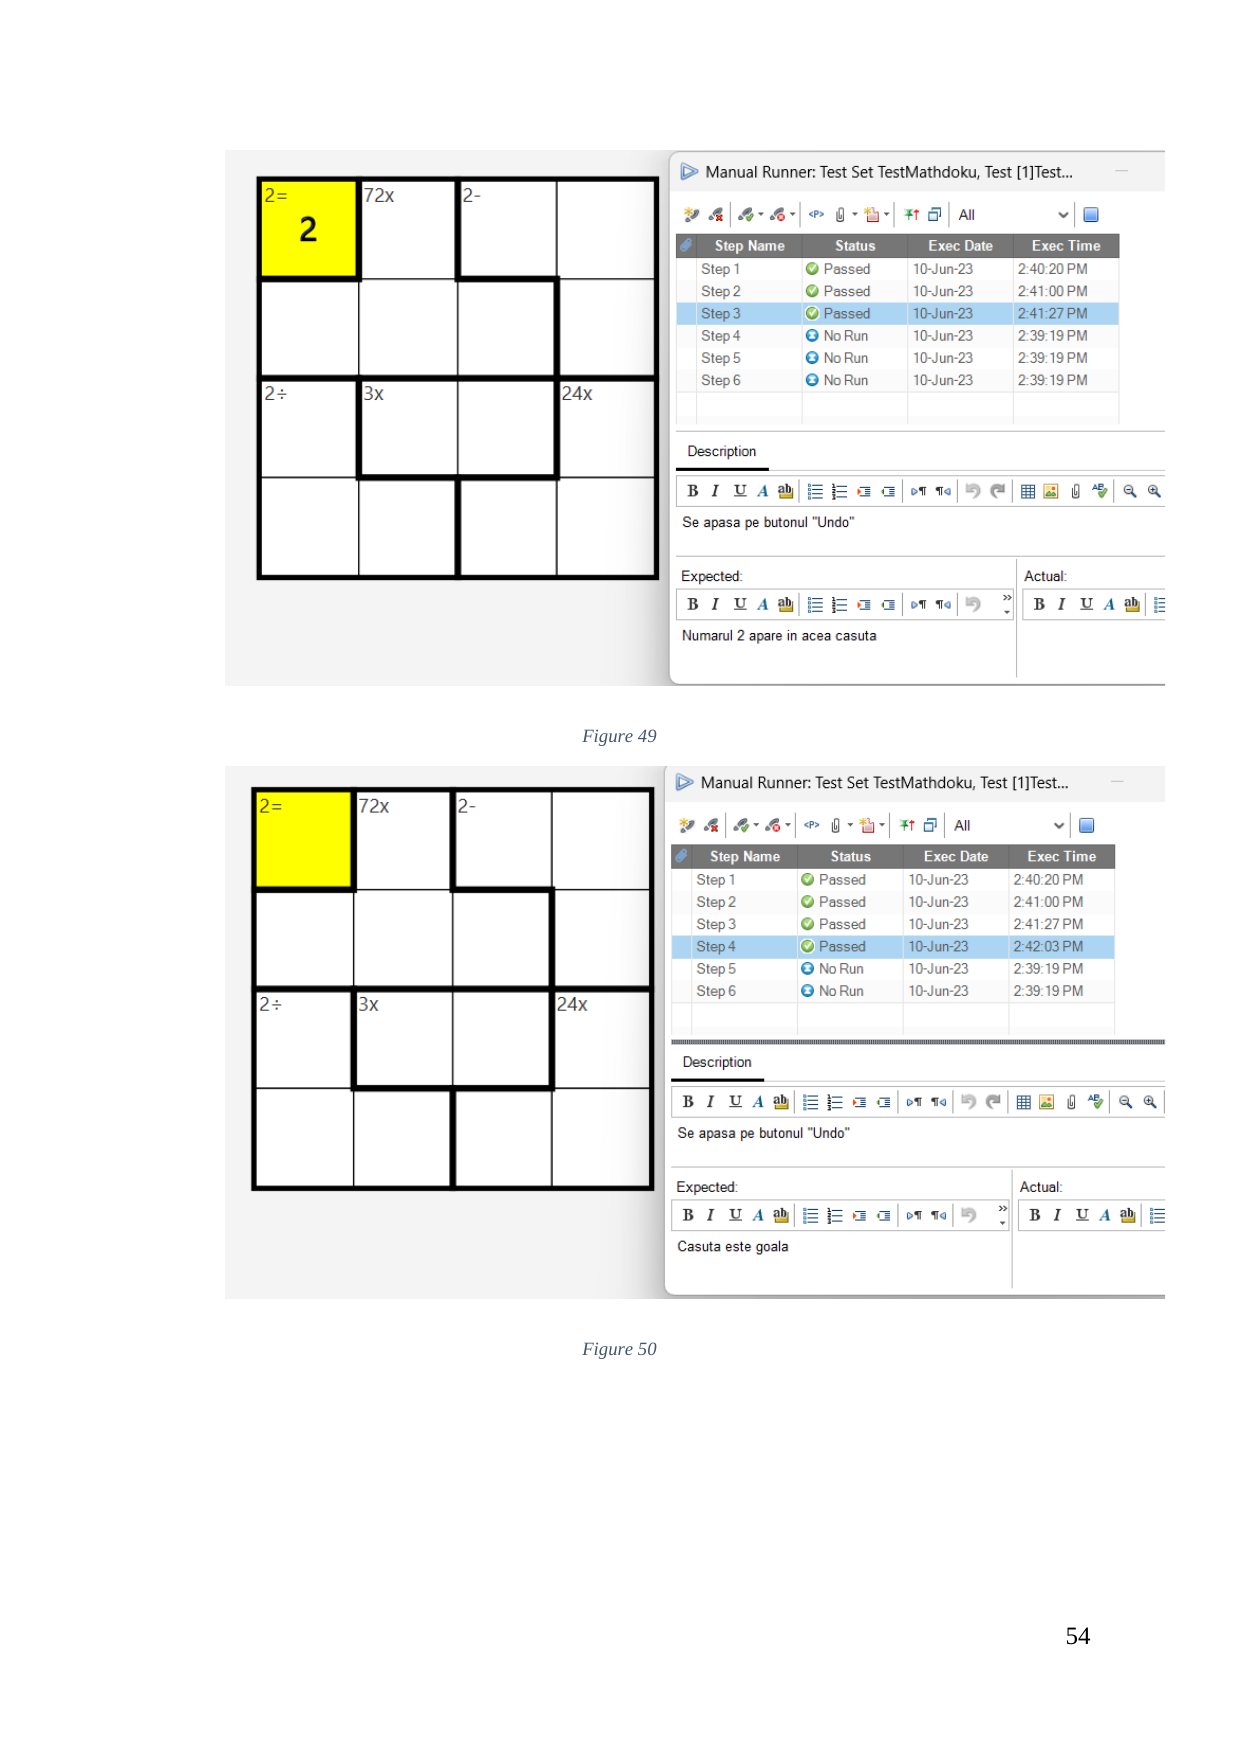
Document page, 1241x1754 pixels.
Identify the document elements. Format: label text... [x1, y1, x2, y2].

text Figure 49 [150, 724, 1090, 746]
picture [225, 150, 1166, 686]
text Figure 50 [150, 1338, 1090, 1359]
picture [225, 766, 1166, 1299]
